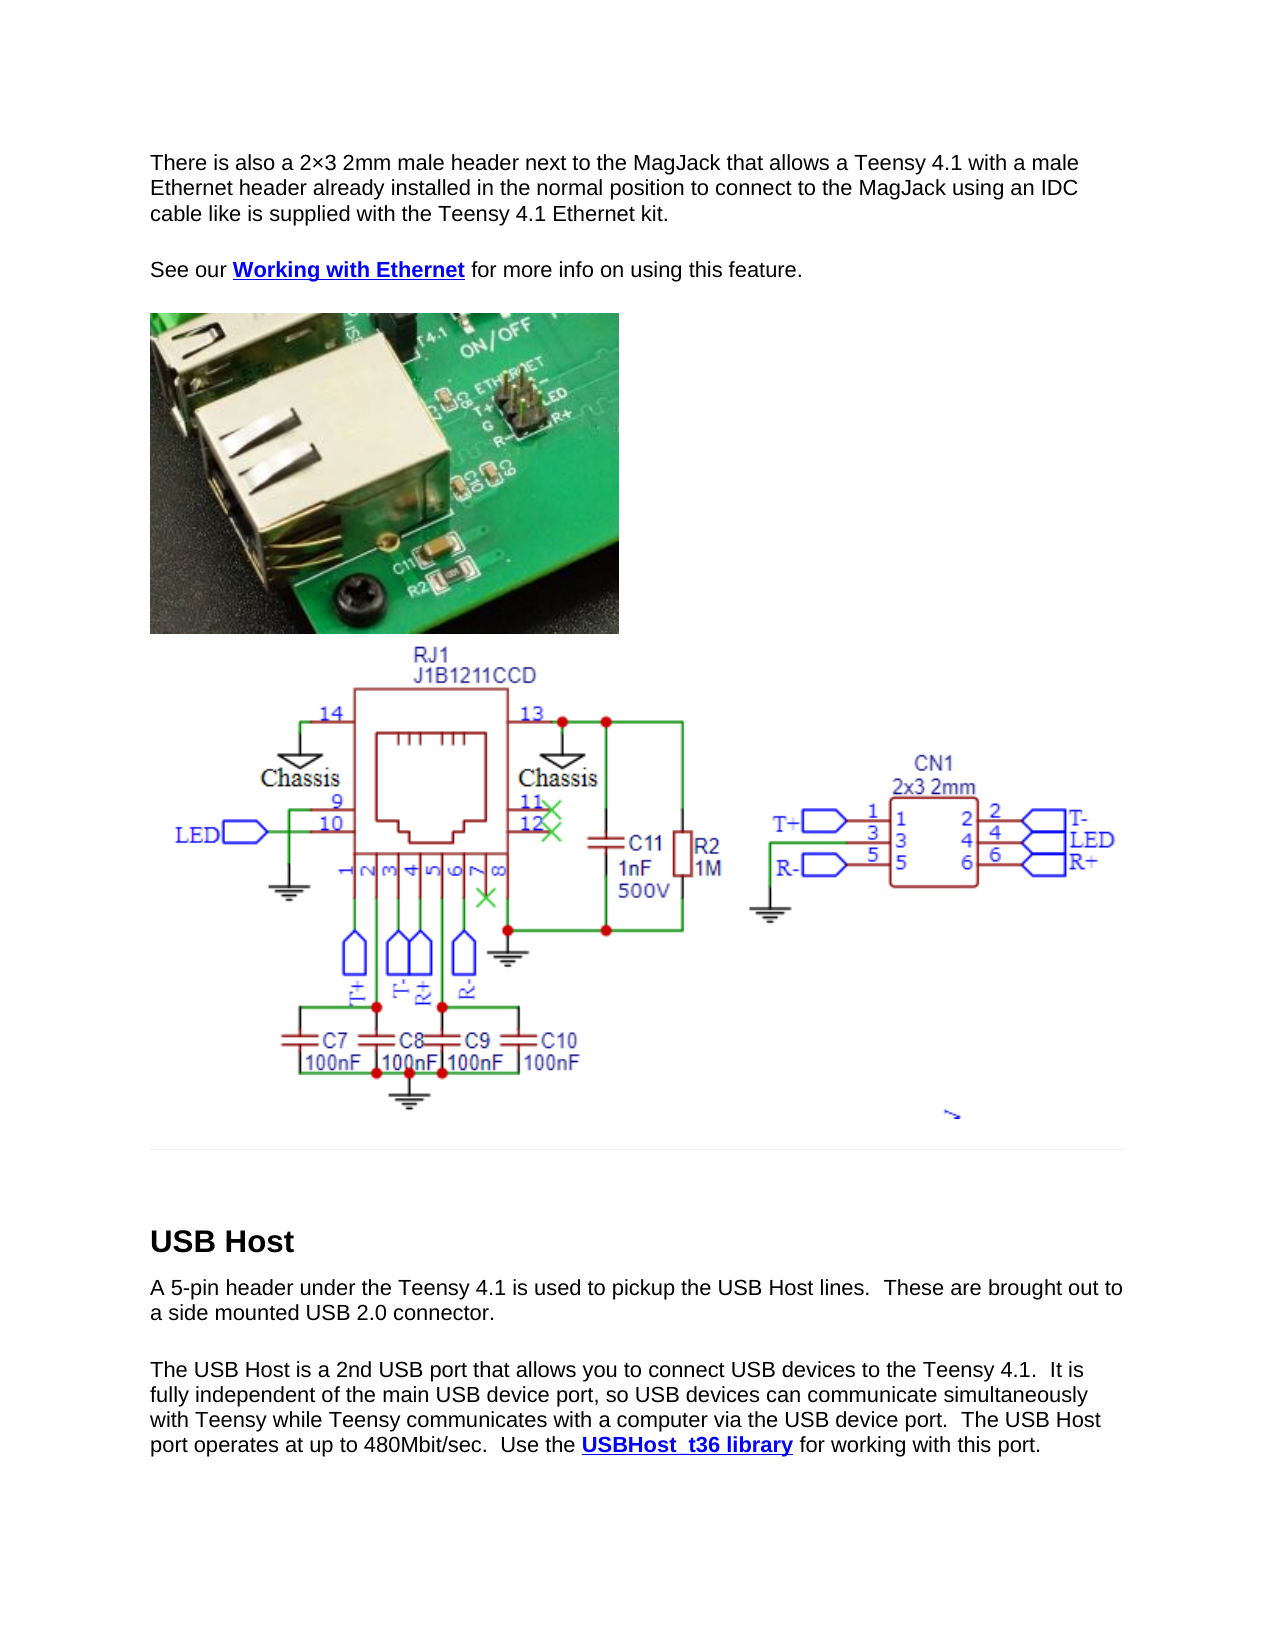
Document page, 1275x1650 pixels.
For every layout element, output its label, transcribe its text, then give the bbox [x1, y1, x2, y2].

text USB Host [150, 1212, 1125, 1259]
text There is also a 2×3 2mm male header next to the MagJack that allows a Teensy 4.1 with a male Ethernet header already installed in the normal position to connect to the MagJack using an IDC cable like is supplied with the Teensy 4.1 Ethernet kit. [150, 150, 1125, 226]
picture [150, 313, 1126, 1119]
text See our Working with Ethernet for more info on using this feature. [150, 257, 1125, 282]
text The USB Host is a 2nd USB port that allows you to connect USB devices to the Teensy 4.1. It is fully independent of the main USB device port, so USB devices can communicate simultaneously with Teensy while Teensy communicates with a computer via the USB device port. The USB Host port operates at up to 480Mbit/sec. Use the USBHost_t36 library for working with this port. [150, 1357, 1125, 1457]
text A 5-pin header under the Teensy 4.1 is used to pickup the USB Host lines. These are brought out to a side mounted USB 2.0 connector. [150, 1275, 1125, 1325]
